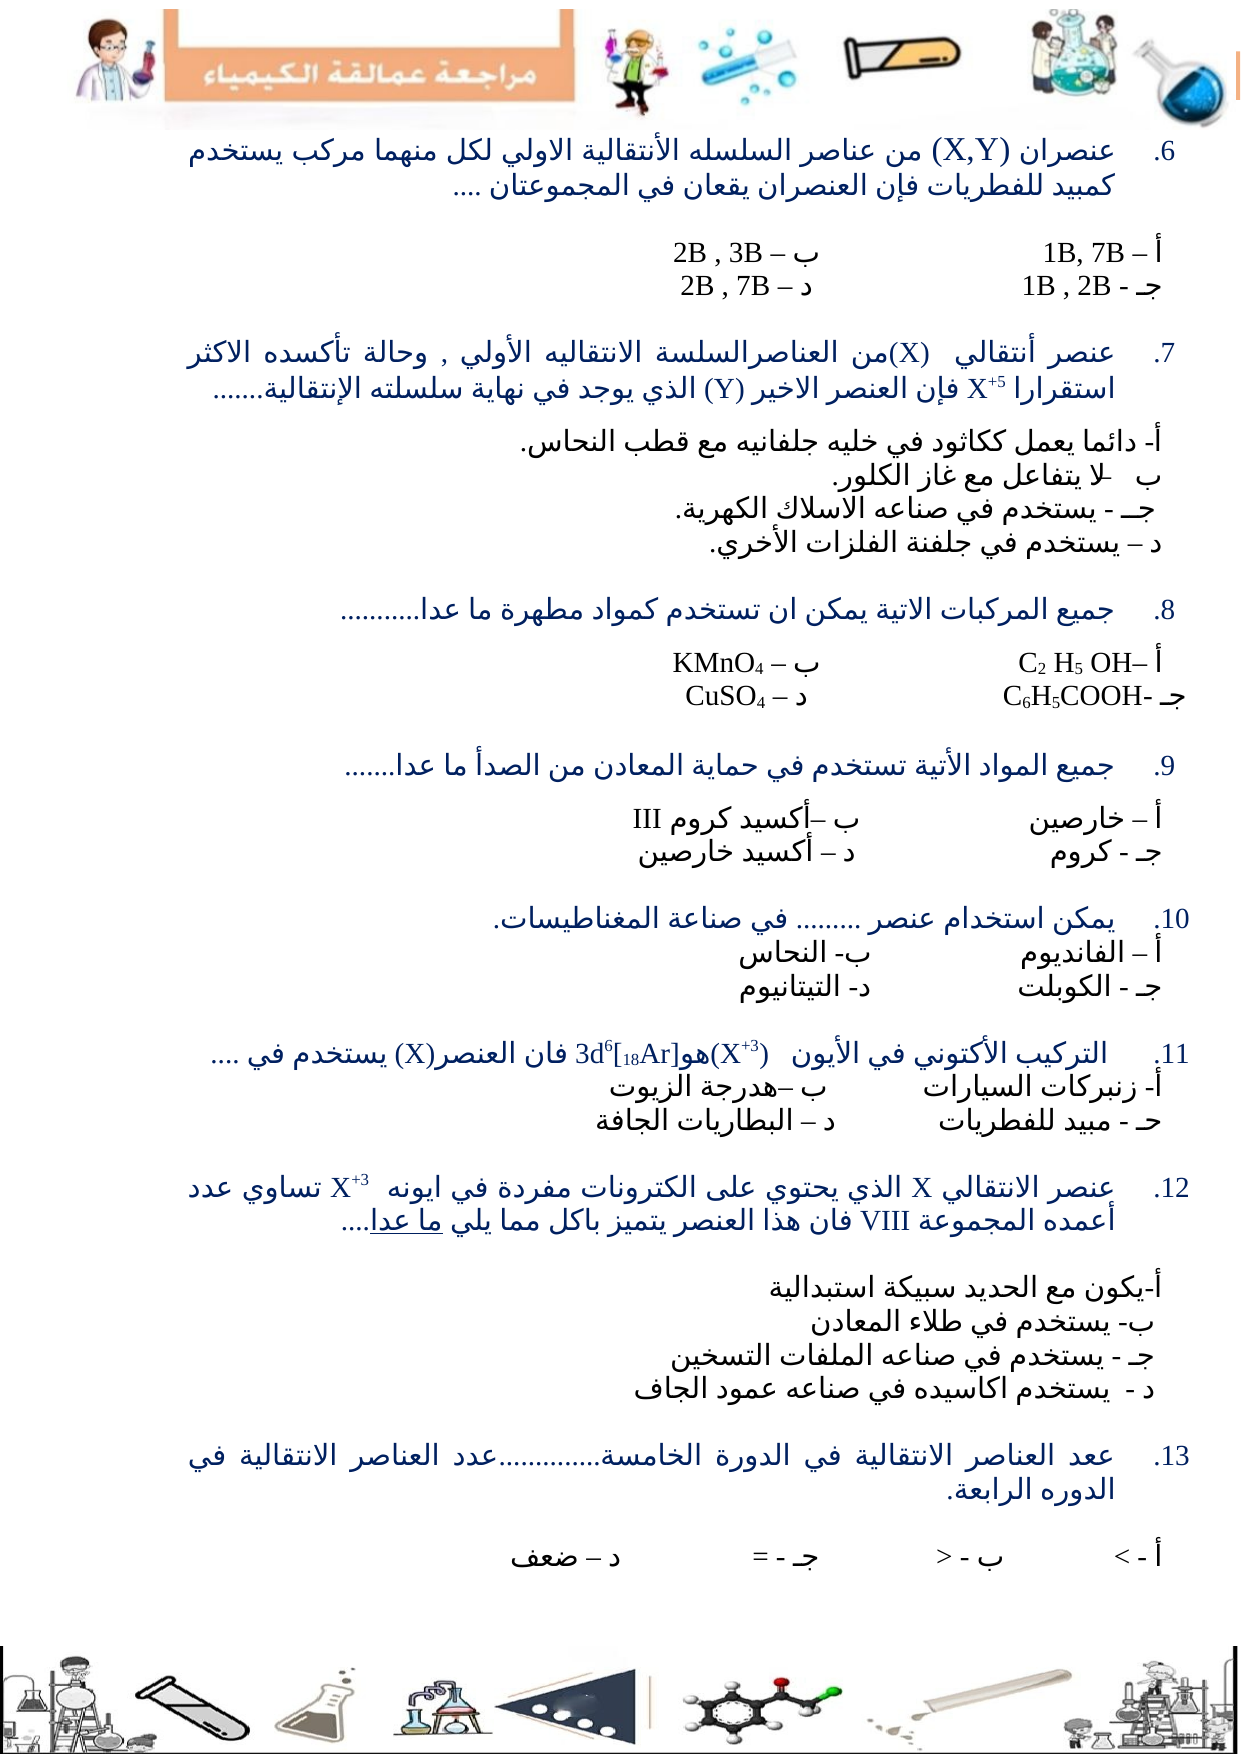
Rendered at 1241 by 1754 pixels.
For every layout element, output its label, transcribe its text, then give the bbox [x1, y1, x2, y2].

text ب – لا يتفاعل مع غاز الكلور. [187, 458, 1162, 491]
list عنصر أنتقالي (X)من العناصرالسلسة الانتقاليه الأولي , وحالة تأكسده الاكثر استقرارا X+5 فإن العنصر الاخير (Y) الذي يوجد في نهاية سلسلته الإنتقالية....... [187, 335, 1153, 405]
text أ – خارصين ب –أكسيد كروم III [187, 801, 1162, 834]
text د – يستخدم في جلفنة الفلزات الأخري. [187, 525, 1162, 558]
list ععد العناصر الانتقالية في الدورة الخامسة..............عدد العناصر الانتقالية في الدوره الرابعة. [187, 1438, 1153, 1505]
text أ - > ب - < جـ - = د – ضعف [187, 1539, 1162, 1572]
list عنصر الانتقالي X الذي يحتوي على الكترونات مفردة في ايونه X+3 تساوي عدد أعمده المجموعة VIII فان هذا العنصر يتميز باكل مما يلي ما عدا.... [187, 1170, 1153, 1237]
text جـ - يستخدم في صناعه الملفات التسخين [187, 1338, 1162, 1371]
text جـ - 1B , 2B د – 2B , 7B [187, 268, 1162, 302]
text أ – 1B, 7B ب – 2B , 3B [187, 235, 1162, 268]
list التركيب الأكتوني في الأيون (X+3)هو[18Ar]3d6 فان العنصر(X) يستخدم في .... [187, 1036, 1153, 1069]
list عنصران (X,Y) من عناصر السلسله الأنتقالية الاولي لكل منهما مركب يستخدم كمبيد للفطريات فإن العنصران يقعان في المجموعتان .... [187, 130, 1153, 201]
text أ –C2 H5 OH ب – KMnO4 [187, 645, 1162, 678]
text أ- زنبركات السيارات ب –هدرجة الزيوت [187, 1069, 1162, 1103]
text أ-يكون مع الحديد سبيكة استبدالية [187, 1271, 1162, 1304]
picture [0, 1646, 1238, 1754]
text ب- يستخدم في طلاء المعادن [187, 1304, 1162, 1338]
text جــ - يستخدم في صناعه الاسلاك الكهرية. [187, 491, 1200, 525]
text جـ -C6H5COOH د – CuSO4 [187, 678, 1237, 712]
picture [67, 9, 1237, 130]
text جـ - كروم د – أكسيد خارصين [187, 834, 1162, 868]
text أ – الفانديوم ب- النحاس [187, 935, 1162, 969]
list يمكن استخدام عنصر ......... في صناعة المغناطيسات. [187, 902, 1153, 935]
text أ- دائما يعمل ككاثود في خليه جلفانيه مع قطب النحاس. [187, 424, 1162, 458]
text د - يستخدم اكاسيده في صناعه عمود الجاف [187, 1371, 1162, 1405]
list جميع المركبات الاتية يمكن ان تستخدم كمواد مطهرة ما عدا........... [187, 592, 1153, 626]
list جميع المواد الأتية تستخدم في حماية المعادن من الصدأ ما عدا....... [187, 748, 1153, 782]
text جـ - الكوبلت د- التيتانيوم [187, 969, 1162, 1002]
text حـ - مبيد للفطريات د – البطاريات الجافة [187, 1103, 1162, 1136]
